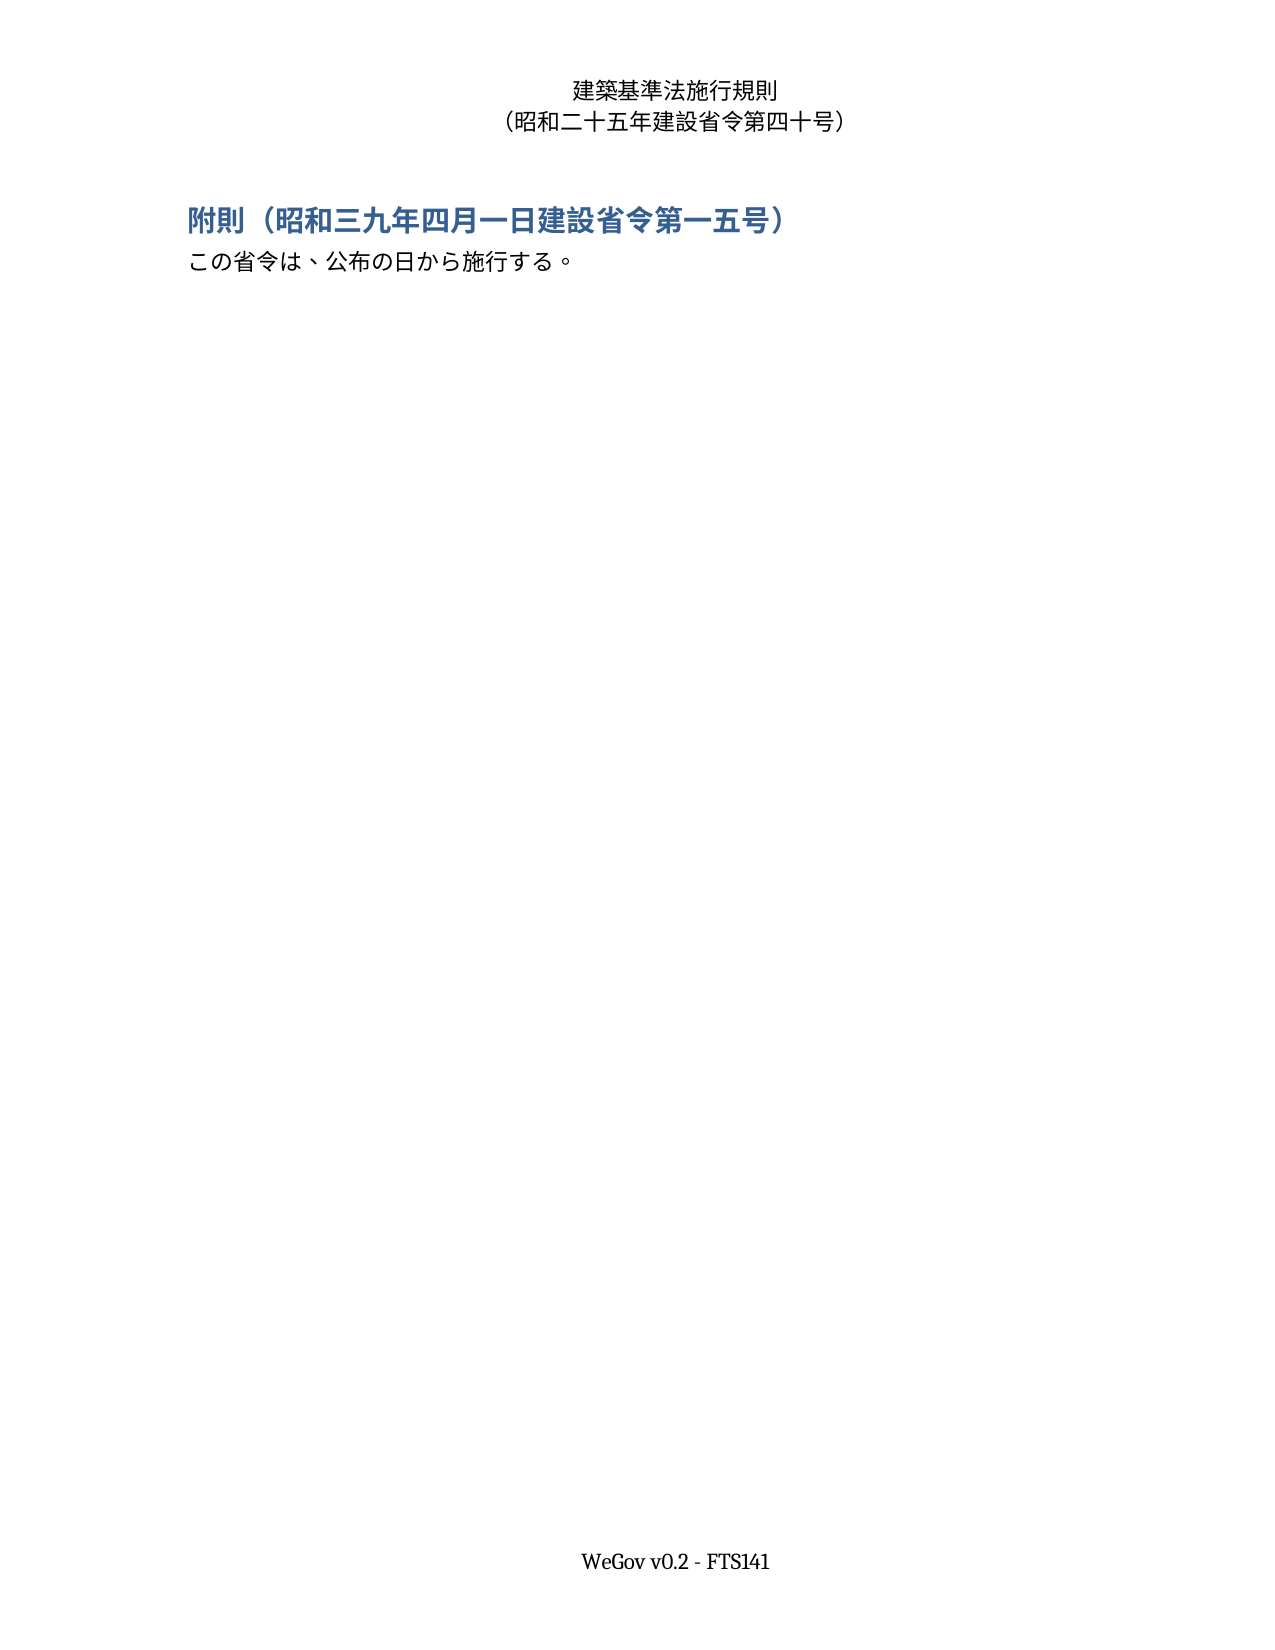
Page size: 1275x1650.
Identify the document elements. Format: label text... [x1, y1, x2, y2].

subtitle 附則（昭和三九年四月一日建設省令第一五号） [187, 200, 1087, 240]
text この省令は、公布の日から施行する。 [187, 246, 1087, 277]
